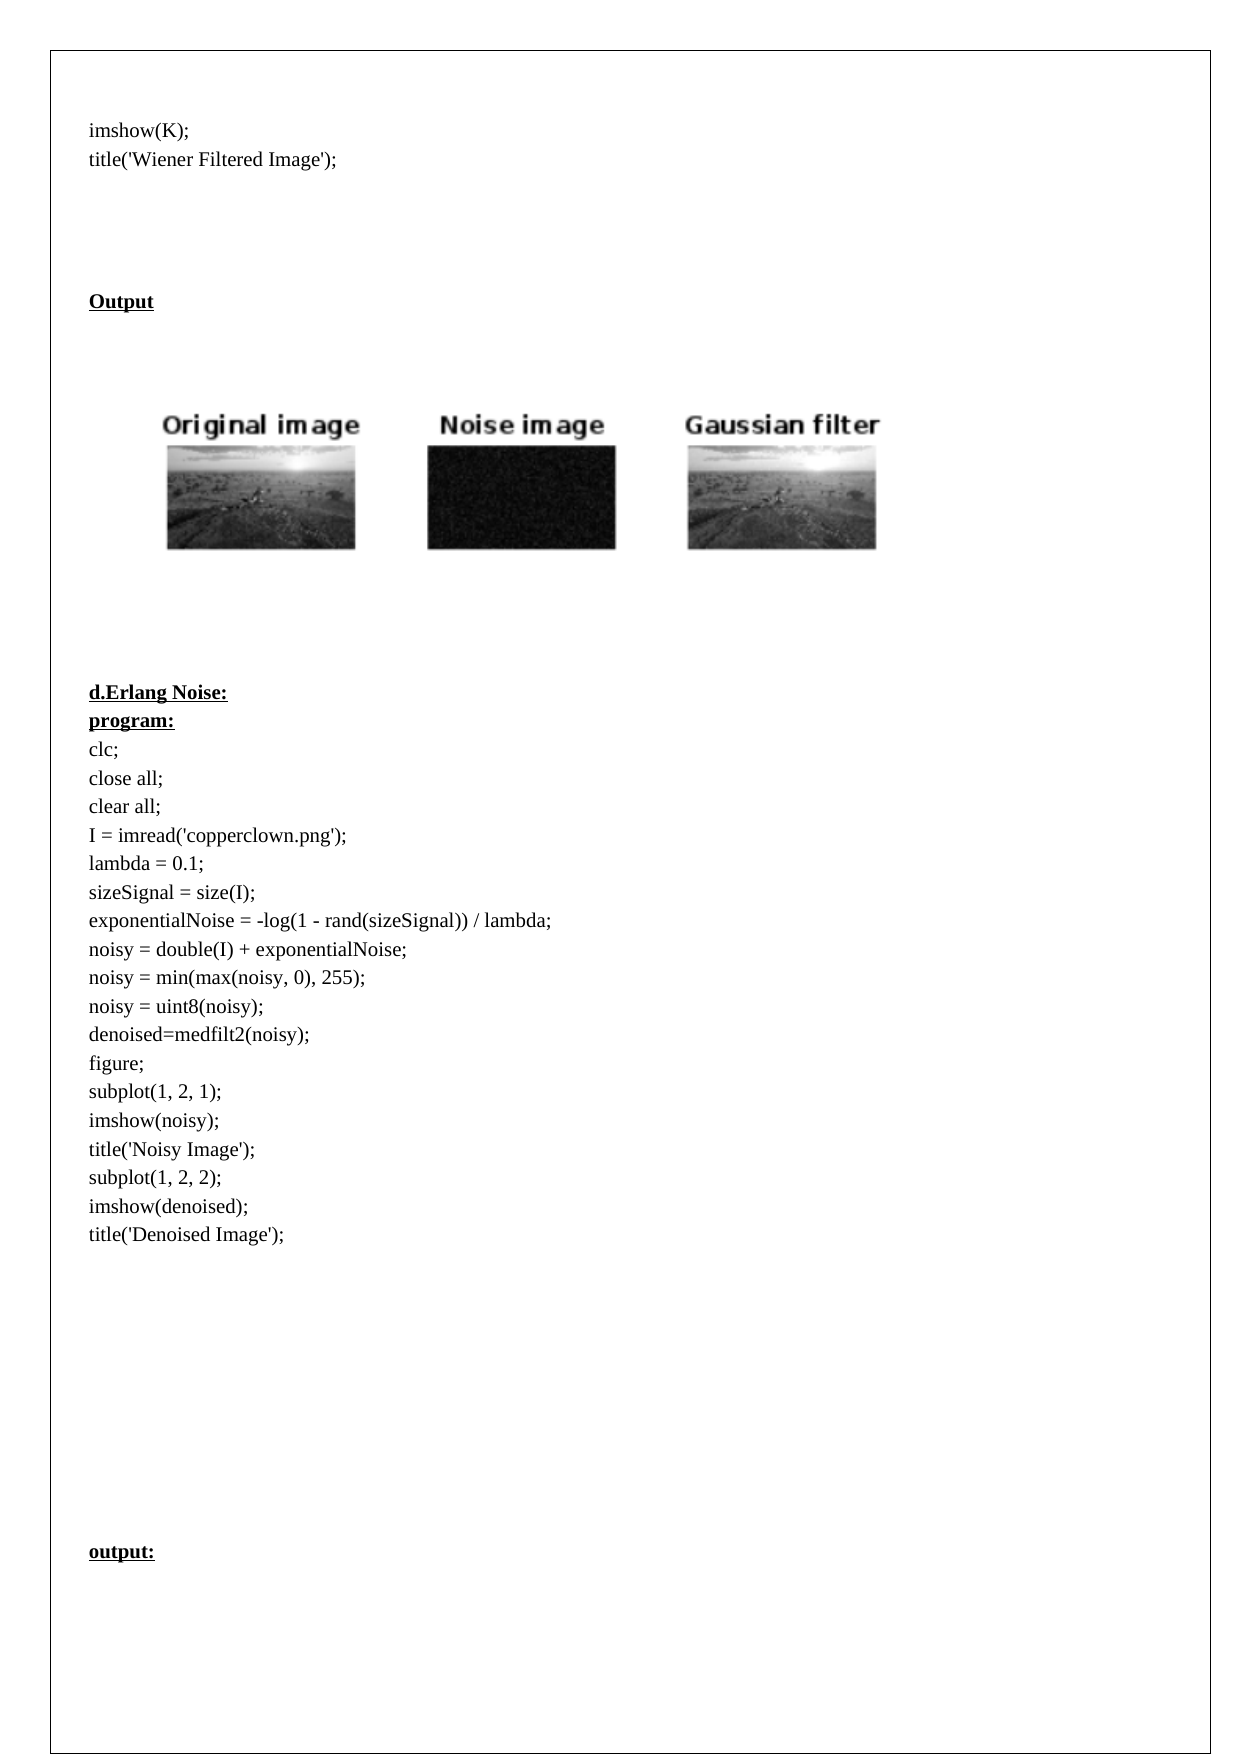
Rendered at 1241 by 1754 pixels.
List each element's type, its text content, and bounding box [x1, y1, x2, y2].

text clc; [89, 737, 1210, 761]
text imshow(noisy); [89, 1108, 1210, 1132]
text imshow(denoised); [89, 1193, 1210, 1218]
text program: [89, 708, 1210, 732]
text I = imread('copperclown.png'); [89, 822, 1210, 847]
text clear all; [89, 794, 1210, 818]
text title('Denoised Image'); [89, 1222, 1210, 1277]
text subplot(1, 2, 1); [89, 1079, 1210, 1103]
text subplot(1, 2, 2); [89, 1165, 1210, 1189]
text close all; [89, 765, 1210, 789]
text exponentialNoise = -log(1 - rand(sizeSignal)) / lambda; [89, 908, 1210, 932]
text denoised=medfilt2(noisy); [89, 1022, 1210, 1046]
text output: [89, 1539, 1210, 1563]
text noisy = uint8(noisy); [89, 994, 1210, 1018]
text noisy = double(I) + exponentialNoise; [89, 937, 1210, 961]
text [89, 118, 1210, 171]
text title('Noisy Image'); [89, 1136, 1210, 1161]
picture [88, 375, 922, 590]
text noisy = min(max(noisy, 0), 255); [89, 965, 1210, 989]
text lambda = 0.1; [89, 851, 1210, 875]
text d.Erlang Noise: [89, 680, 1210, 704]
text Output [89, 289, 1210, 313]
text figure; [89, 1051, 1210, 1075]
text sizeSignal = size(I); [89, 879, 1210, 904]
